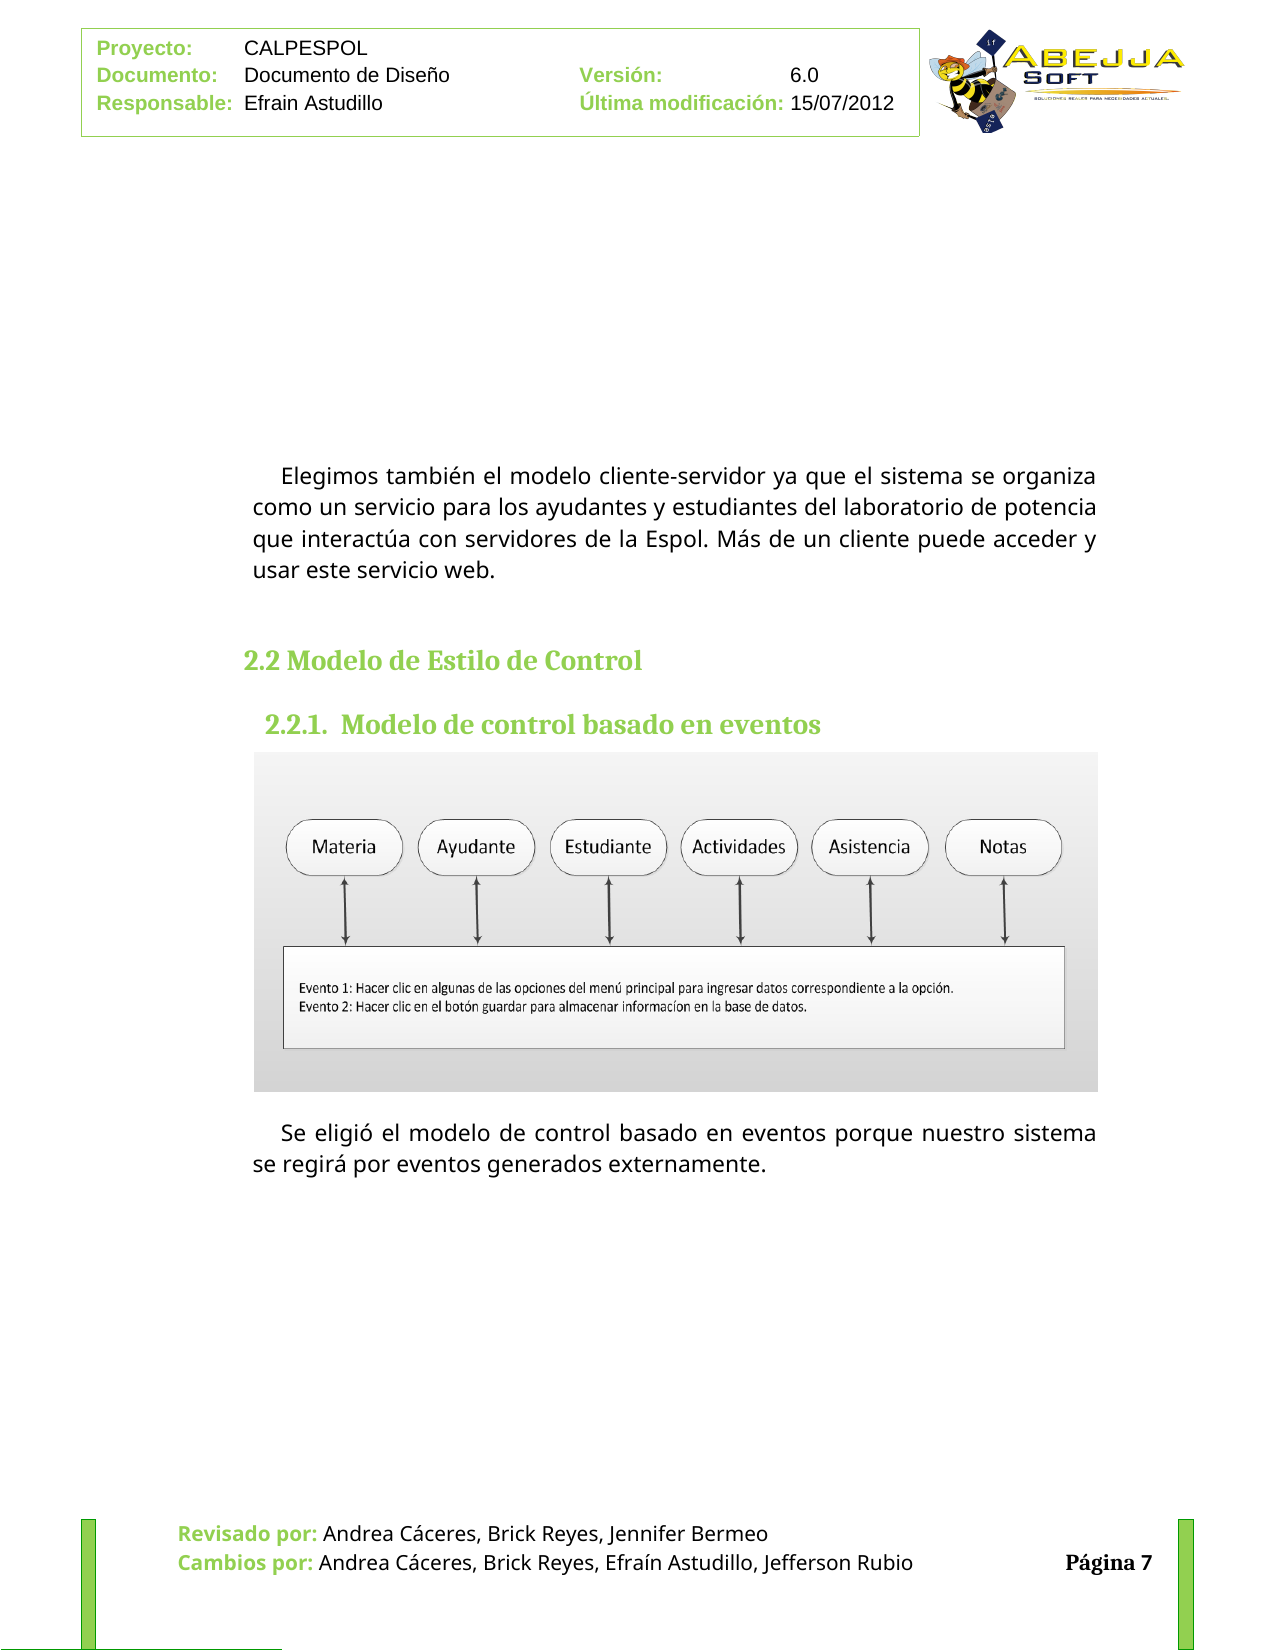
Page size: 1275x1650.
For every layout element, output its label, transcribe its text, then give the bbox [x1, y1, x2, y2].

picture [929, 29, 1185, 133]
list 2.2.1. Modelo de control basado en eventos [265, 708, 1098, 742]
subtitle 2.2 Modelo de Estilo de Control [192, 606, 1098, 678]
list Elegimos también el modelo cliente-servidor ya que el sistema se organiza como un servicio para los ayudantes y estudiantes del laboratorio de potencia que interactúa con servidores de la Espol. Más de un cliente puede acceder y usar este servicio web. [252, 460, 1098, 585]
picture [254, 752, 1098, 1092]
list Se eligió el modelo de control basado en eventos porque nuestro sistema se regirá por eventos generados externamente. [252, 1117, 1098, 1179]
